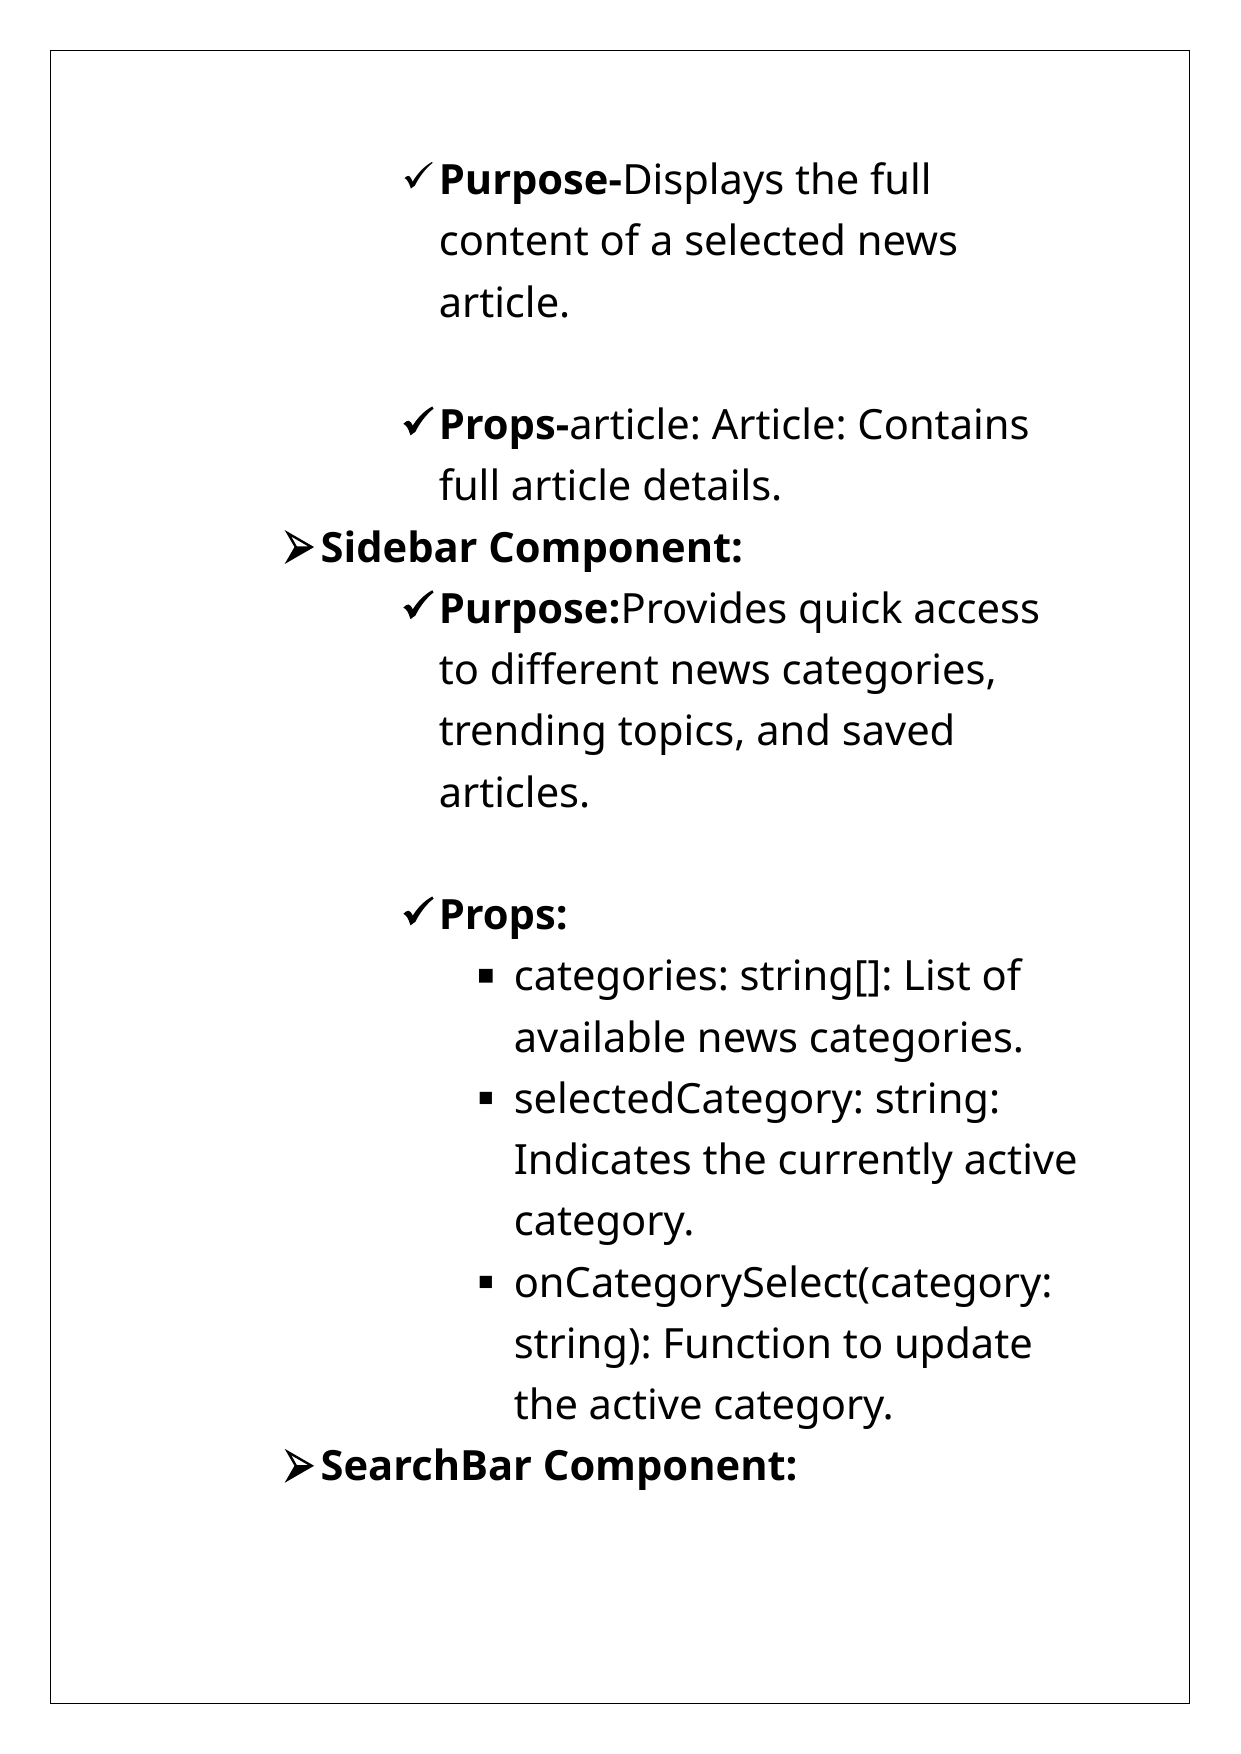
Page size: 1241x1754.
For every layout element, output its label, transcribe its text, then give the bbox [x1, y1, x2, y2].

list Props-article: Article: Contains full article details. [401, 395, 1090, 513]
list categories: string[]: List of available news categories. [476, 946, 1090, 1064]
list Purpose-Displays the full content of a selected news article. [401, 150, 1090, 329]
list SearchBar Component: [283, 1436, 1090, 1493]
list onCategorySelect(category: string): Function to update the active category. [476, 1252, 1090, 1432]
list Purpose:Provides quick access to different news categories, trending topics, and saved articles. [401, 579, 1090, 819]
list Props: [401, 885, 1090, 942]
list selectedCategory: string: Indicates the currently active category. [476, 1069, 1090, 1248]
list Sidebar Component: [283, 517, 1090, 574]
